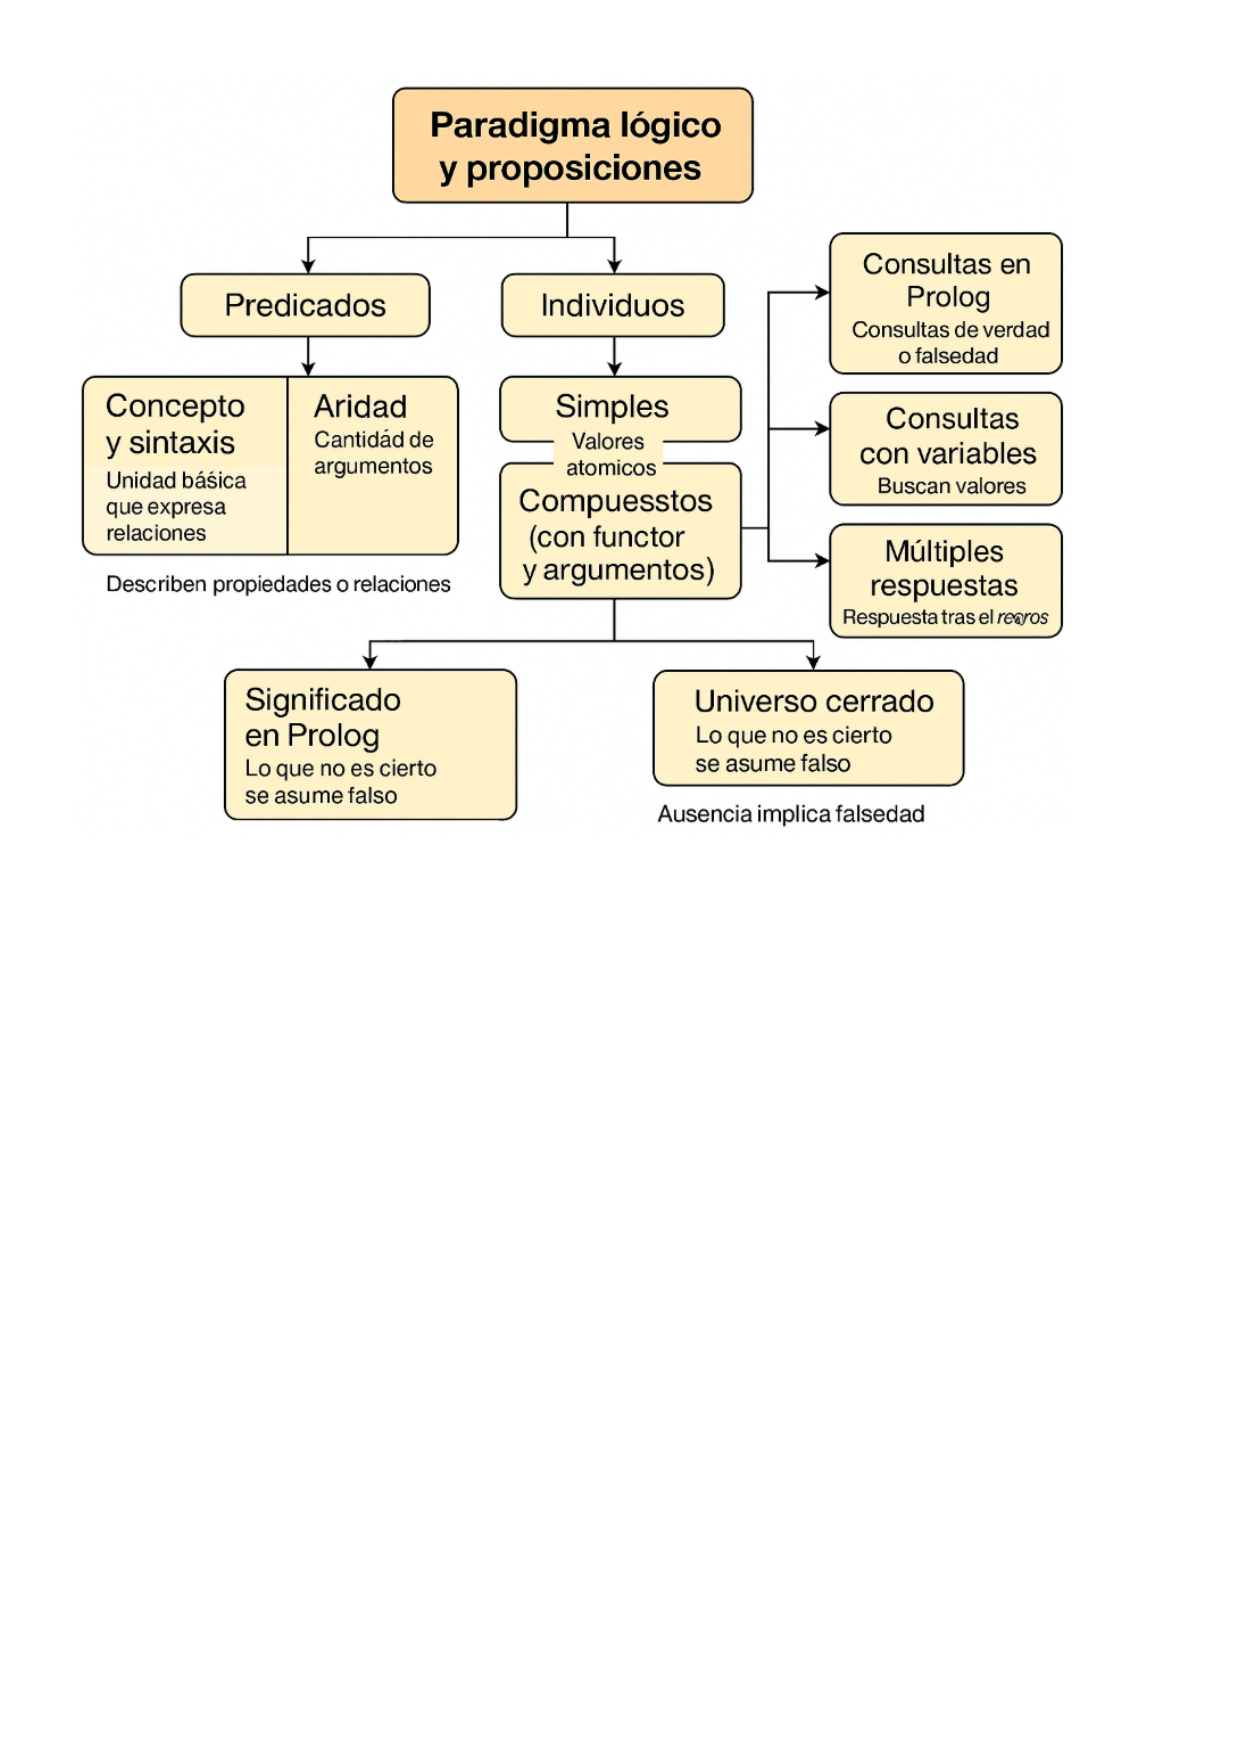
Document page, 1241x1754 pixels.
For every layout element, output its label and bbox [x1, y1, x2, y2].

picture [75, 75, 1071, 836]
